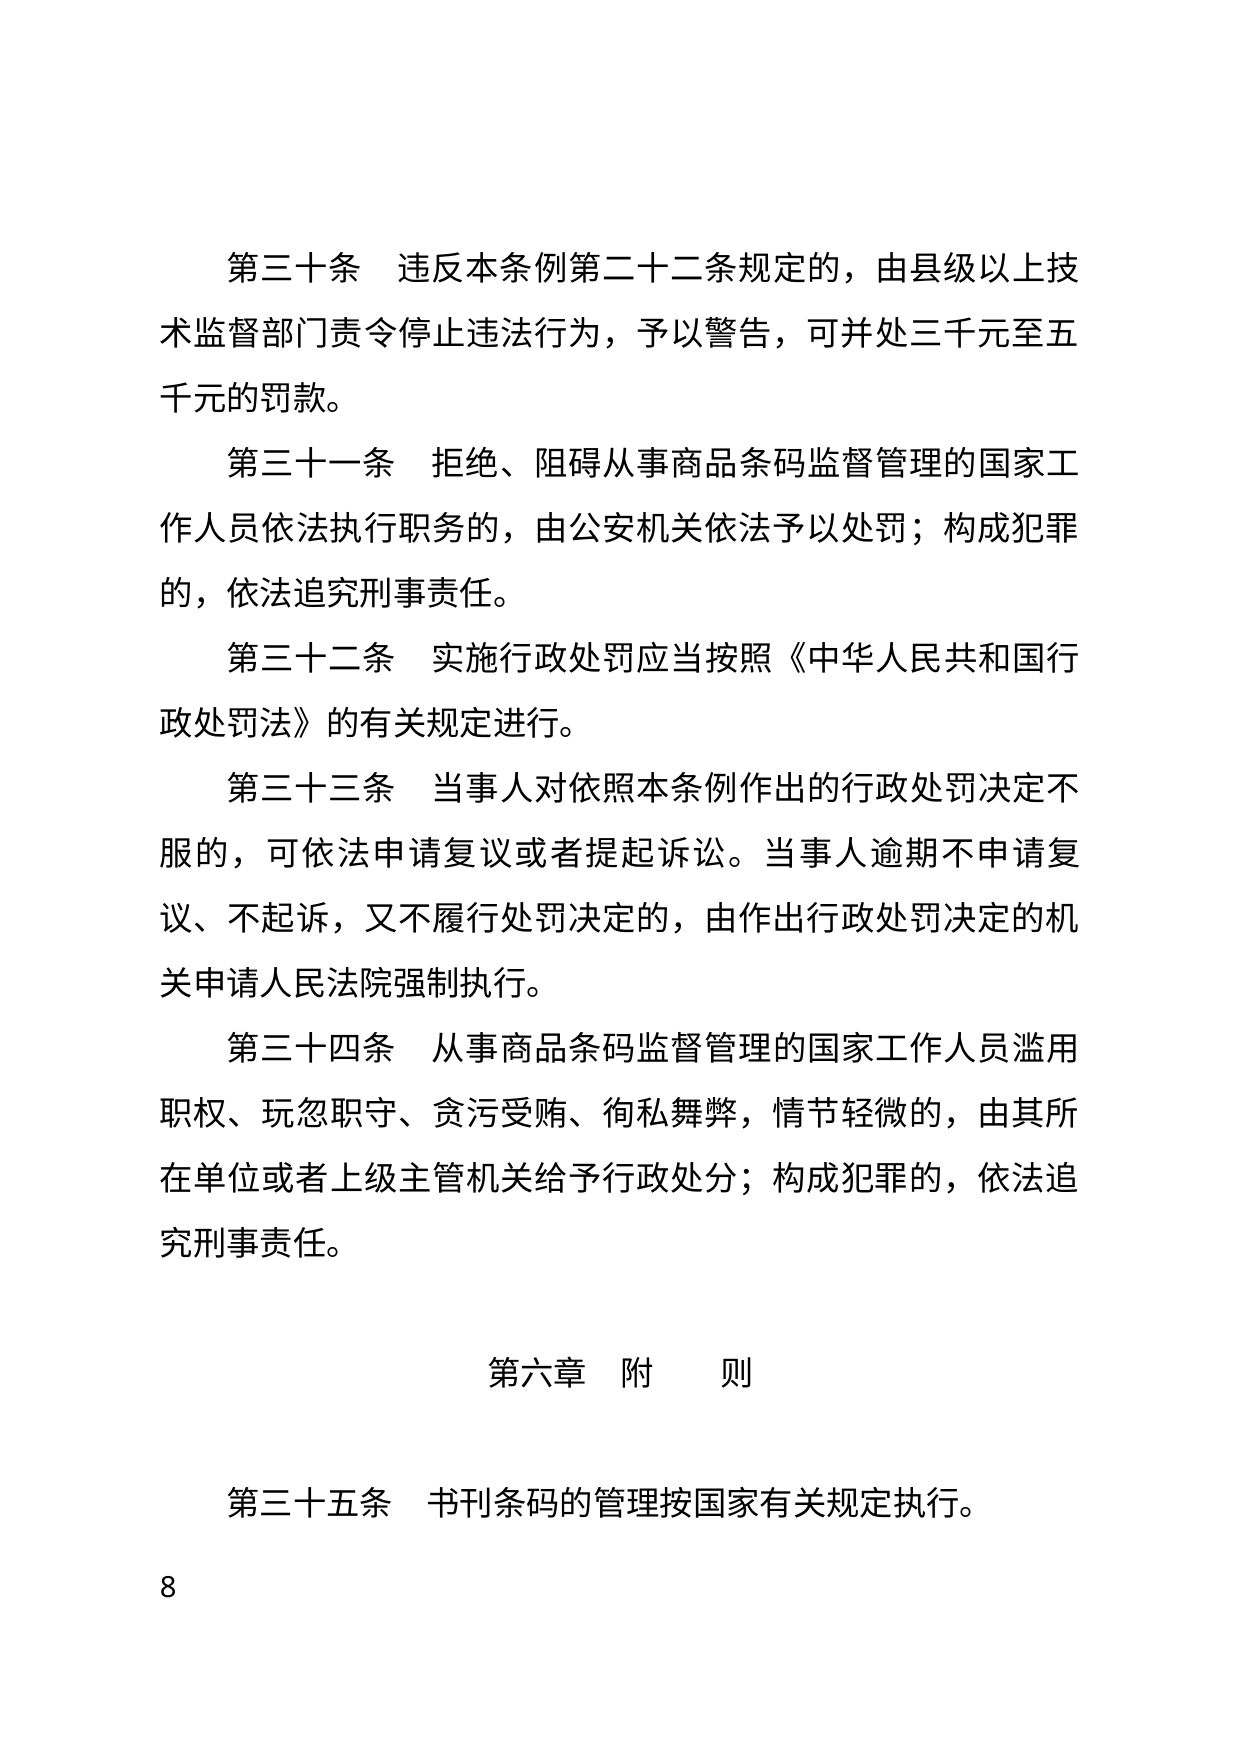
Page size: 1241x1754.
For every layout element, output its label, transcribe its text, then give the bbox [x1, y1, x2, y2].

text 第三十三条 当事人对依照本条例作出的行政处罚决定不服的，可依法申请复议或者提起诉讼。当事人逾期不申请复议、不起诉，又不履行处罚决定的，由作出行政处罚决定的机关申请人民法院强制执行。 [159, 753, 1081, 1013]
text 第三十四条 从事商品条码监督管理的国家工作人员滥用职权、玩忽职守、贪污受贿、徇私舞弊，情节轻微的，由其所在单位或者上级主管机关给予行政处分；构成犯罪的，依法追究刑事责任。 [159, 1013, 1081, 1273]
text 第六章 附 则 [159, 1338, 1081, 1403]
text 第三十一条 拒绝、阻碍从事商品条码监督管理的国家工作人员依法执行职务的，由公安机关依法予以处罚；构成犯罪的，依法追究刑事责任。 [159, 428, 1081, 623]
text 第三十条 违反本条例第二十二条规定的，由县级以上技术监督部门责令停止违法行为，予以警告，可并处三千元至五千元的罚款。 [159, 233, 1081, 428]
text 第三十五条 书刊条码的管理按国家有关规定执行。 [159, 1468, 1081, 1533]
text 第三十二条 实施行政处罚应当按照《中华人民共和国行政处罚法》的有关规定进行。 [159, 623, 1081, 753]
